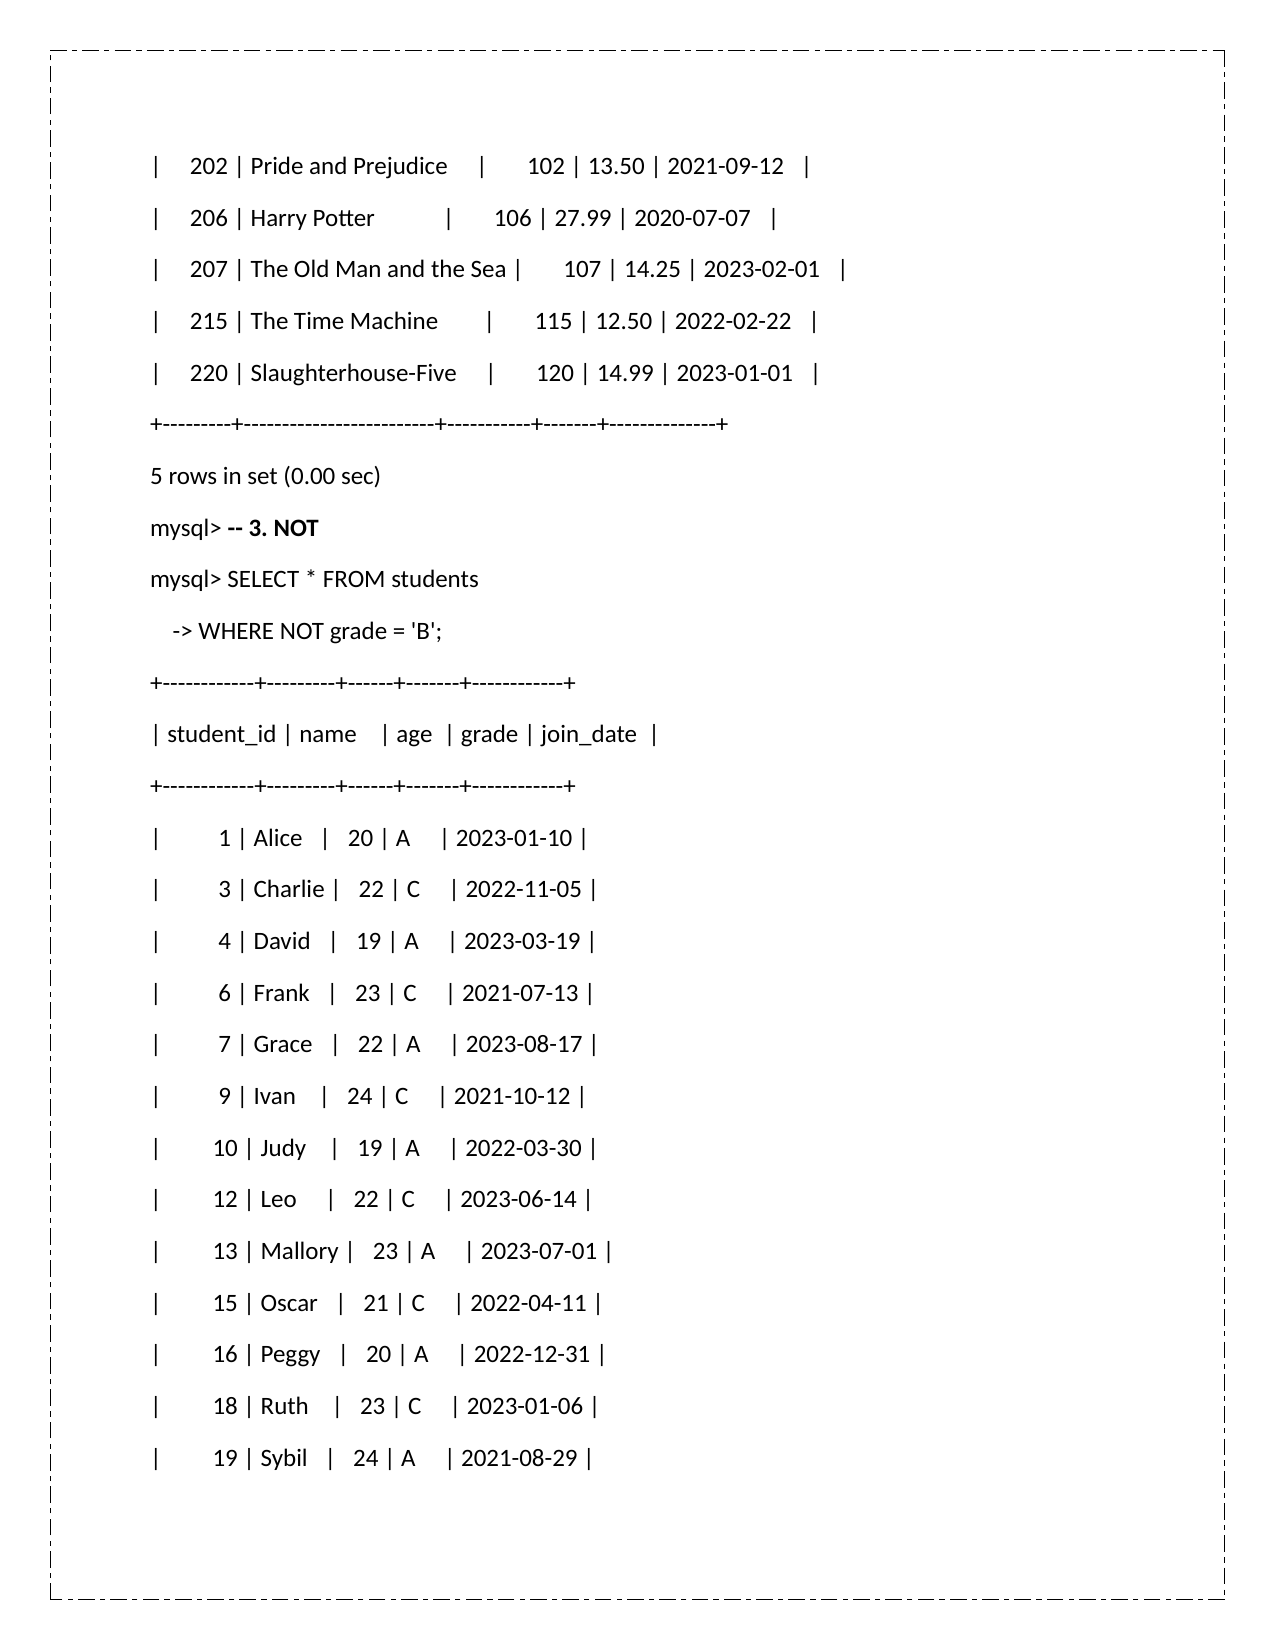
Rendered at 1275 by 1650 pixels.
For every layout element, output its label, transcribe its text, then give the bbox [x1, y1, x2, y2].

text | 15 | Oscar | 21 | C | 2022-04-11 | [150, 1287, 1125, 1317]
text -> WHERE NOT grade = 'B'; [150, 615, 1125, 646]
text 5 rows in set (0.00 sec) [150, 460, 1125, 491]
text | 1 | Alice | 20 | A | 2023-01-10 | [150, 822, 1125, 852]
text mysql> -- 3. NOT [150, 512, 1125, 542]
text | 6 | Frank | 23 | C | 2021-07-13 | [150, 977, 1125, 1007]
text | 4 | David | 19 | A | 2023-03-19 | [150, 925, 1125, 956]
text | 12 | Leo | 22 | C | 2023-06-14 | [150, 1183, 1125, 1214]
text | 16 | Peggy | 20 | A | 2022-12-31 | [150, 1338, 1125, 1369]
text mysql> SELECT * FROM students [150, 563, 1125, 594]
text +---------+-------------------------+-----------+-------+--------------+ [150, 408, 1125, 439]
text | 13 | Mallory | 23 | A | 2023-07-01 | [150, 1235, 1125, 1266]
text | 207 | The Old Man and the Sea | 107 | 14.25 | 2023-02-01 | [150, 253, 1125, 284]
text | 220 | Slaughterhouse-Five | 120 | 14.99 | 2023-01-01 | [150, 357, 1125, 387]
text | 9 | Ivan | 24 | C | 2021-10-12 | [150, 1080, 1125, 1111]
text | 7 | Grace | 22 | A | 2023-08-17 | [150, 1028, 1125, 1059]
text +------------+---------+------+-------+------------+ [150, 667, 1125, 697]
text | student_id | name | age | grade | join_date | [150, 718, 1125, 749]
text | 3 | Charlie | 22 | C | 2022-11-05 | [150, 873, 1125, 904]
text | 215 | The Time Machine | 115 | 12.50 | 2022-02-22 | [150, 305, 1125, 336]
text | 18 | Ruth | 23 | C | 2023-01-06 | [150, 1390, 1125, 1421]
text | 202 | Pride and Prejudice | 102 | 13.50 | 2021-09-12 | [150, 150, 1125, 181]
text | 206 | Harry Potter | 106 | 27.99 | 2020-07-07 | [150, 202, 1125, 232]
text | 10 | Judy | 19 | A | 2022-03-30 | [150, 1132, 1125, 1162]
text +------------+---------+------+-------+------------+ [150, 770, 1125, 801]
text | 19 | Sybil | 24 | A | 2021-08-29 | [150, 1442, 1125, 1472]
